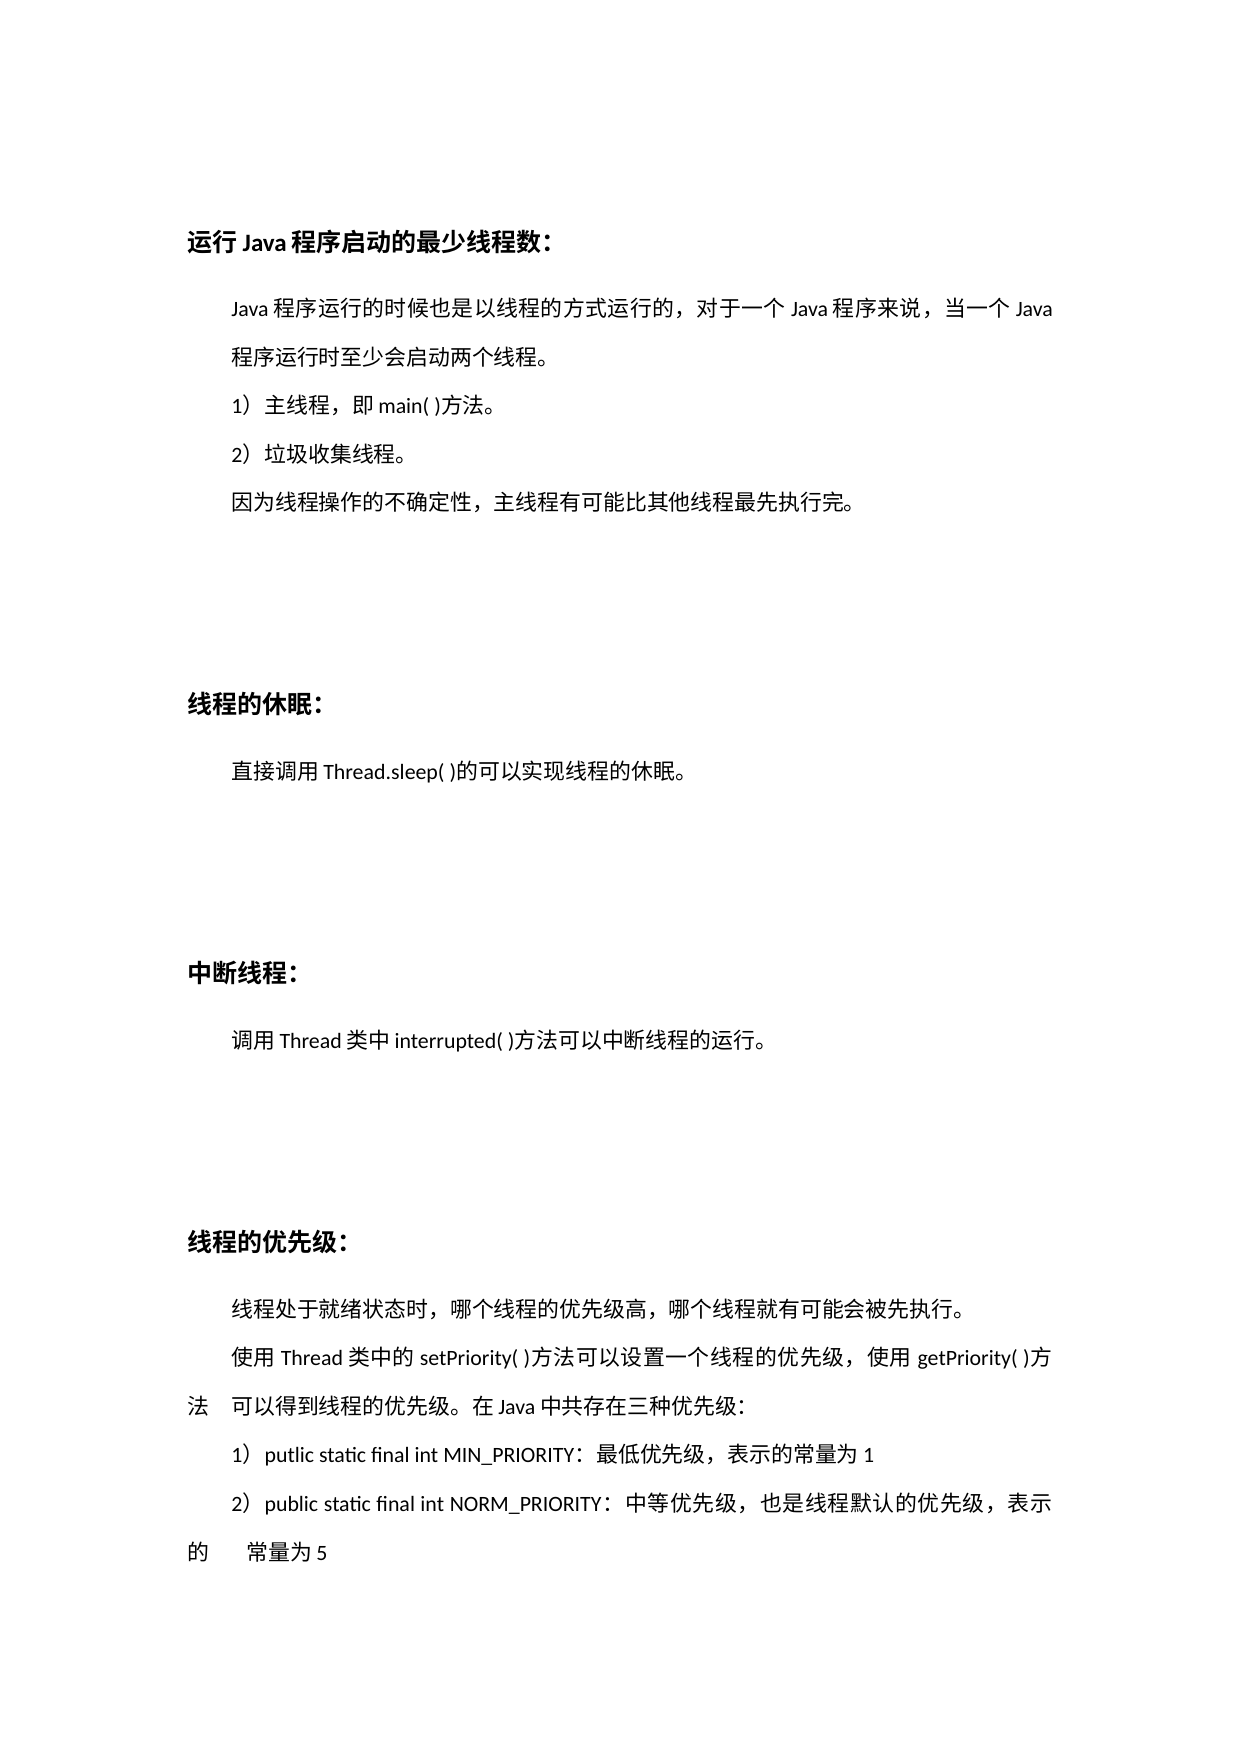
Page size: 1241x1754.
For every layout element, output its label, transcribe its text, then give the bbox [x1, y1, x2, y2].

text 中断线程： [187, 939, 1053, 1004]
list 线程处于就绪状态时，哪个线程的优先级高，哪个线程就有可能会被先执行。 [187, 1292, 1053, 1324]
list 垃圾收集线程。 [187, 436, 1053, 469]
list Java程序运行的时候也是以线程的方式运行的，对于一个Java程序来说，当一个Java 程序运行时至少会启动两个线程。 [187, 291, 1053, 372]
list 直接调用Thread.sleep( )的可以实现线程的休眠。 [187, 754, 1053, 786]
list public static final int NORM_PRIORITY：中等优先级，也是线程默认的优先级，表示的 常量为5 [187, 1485, 1053, 1567]
list 调用Thread类中interrupted( )方法可以中断线程的运行。 [187, 1023, 1053, 1055]
text 线程的优先级： [187, 1208, 1053, 1273]
text 运行Java程序启动的最少线程数： [187, 208, 1053, 273]
list 主线程，即main( )方法。 [187, 388, 1053, 421]
list 因为线程操作的不确定性，主线程有可能比其他线程最先执行完。 [187, 485, 1053, 517]
text 线程的休眠： [187, 671, 1053, 736]
list putlic static final int MIN_PRIORITY：最低优先级，表示的常量为1 [187, 1437, 1053, 1469]
list 使用Thread类中的setPriority( )方法可以设置一个线程的优先级，使用getPriority( )方法 可以得到线程的优先级。在Java中共存在三种优先级： [187, 1340, 1053, 1421]
